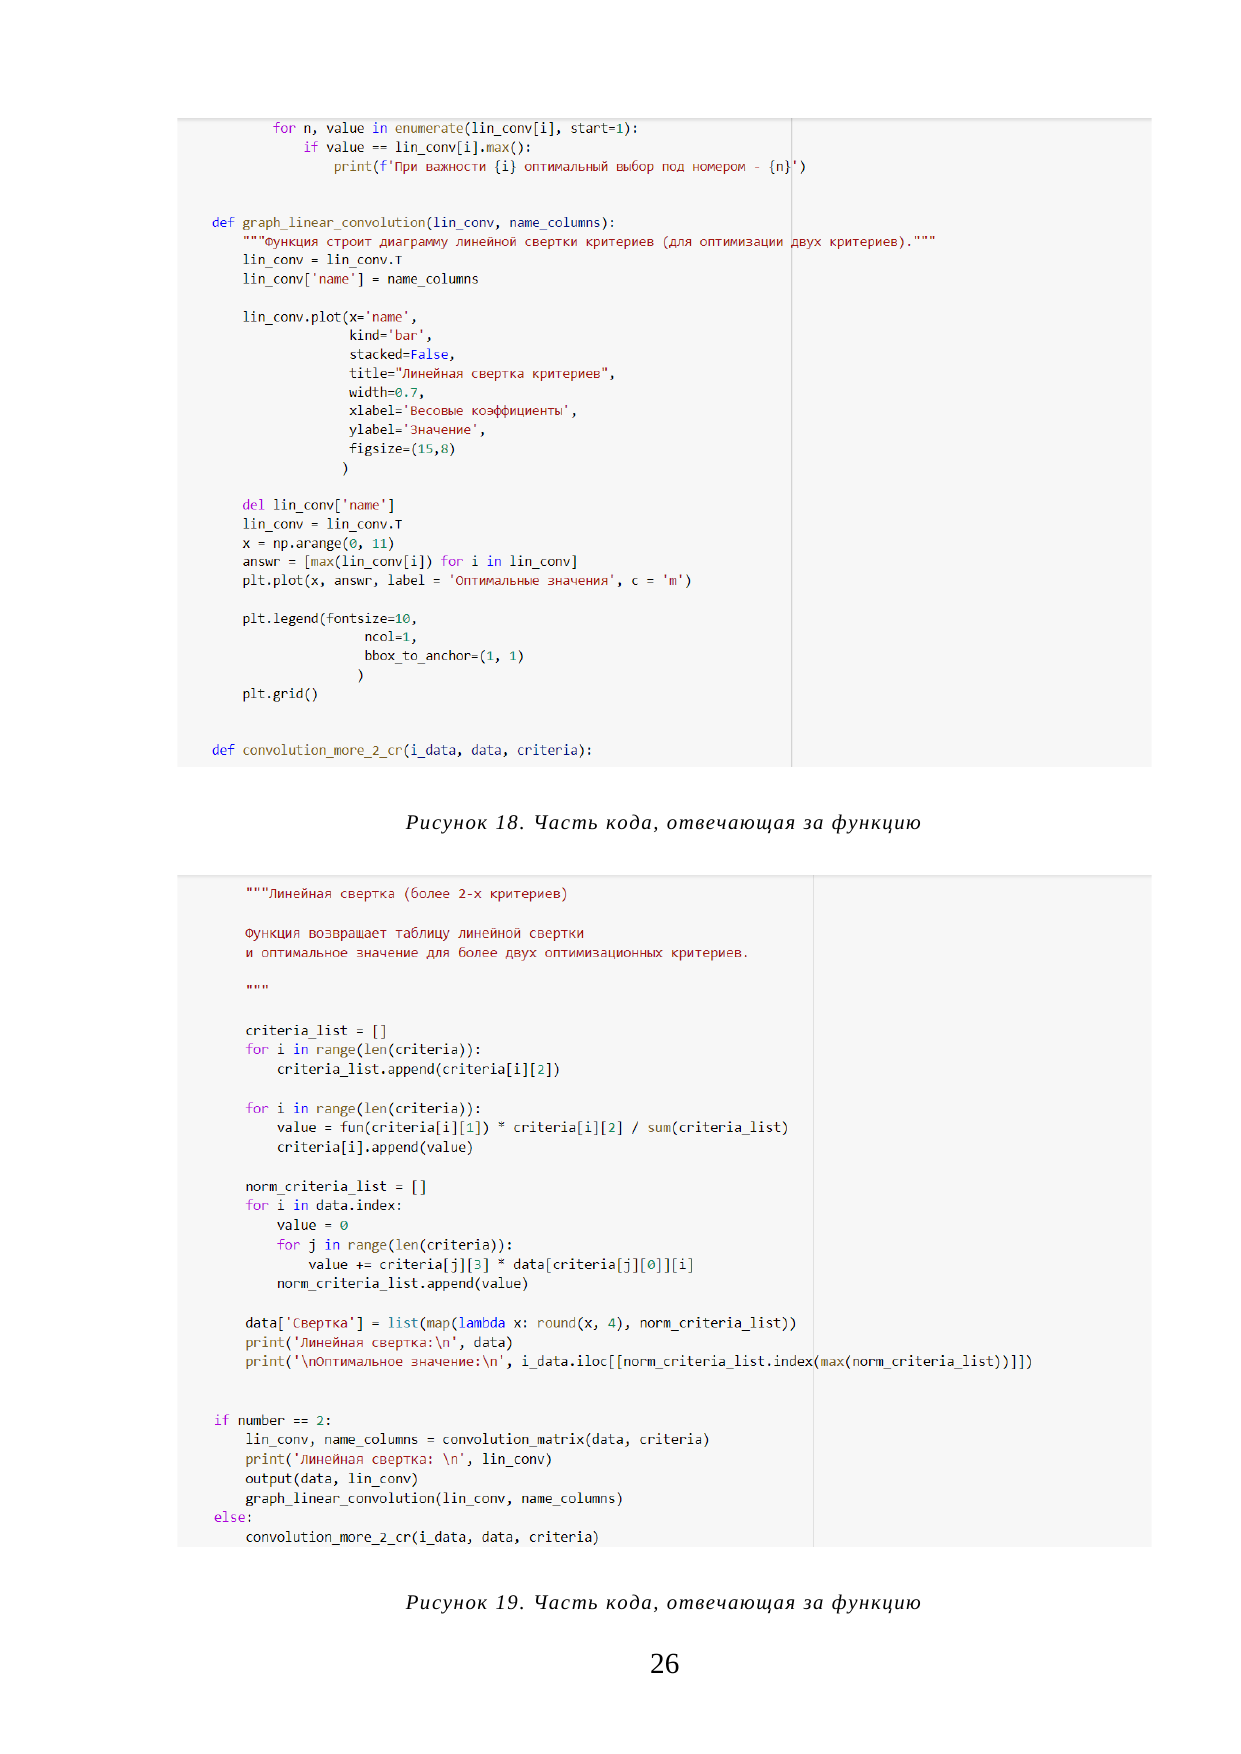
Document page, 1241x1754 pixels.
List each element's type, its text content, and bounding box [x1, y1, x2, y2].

picture [177, 875, 1152, 1547]
picture [177, 118, 1152, 767]
